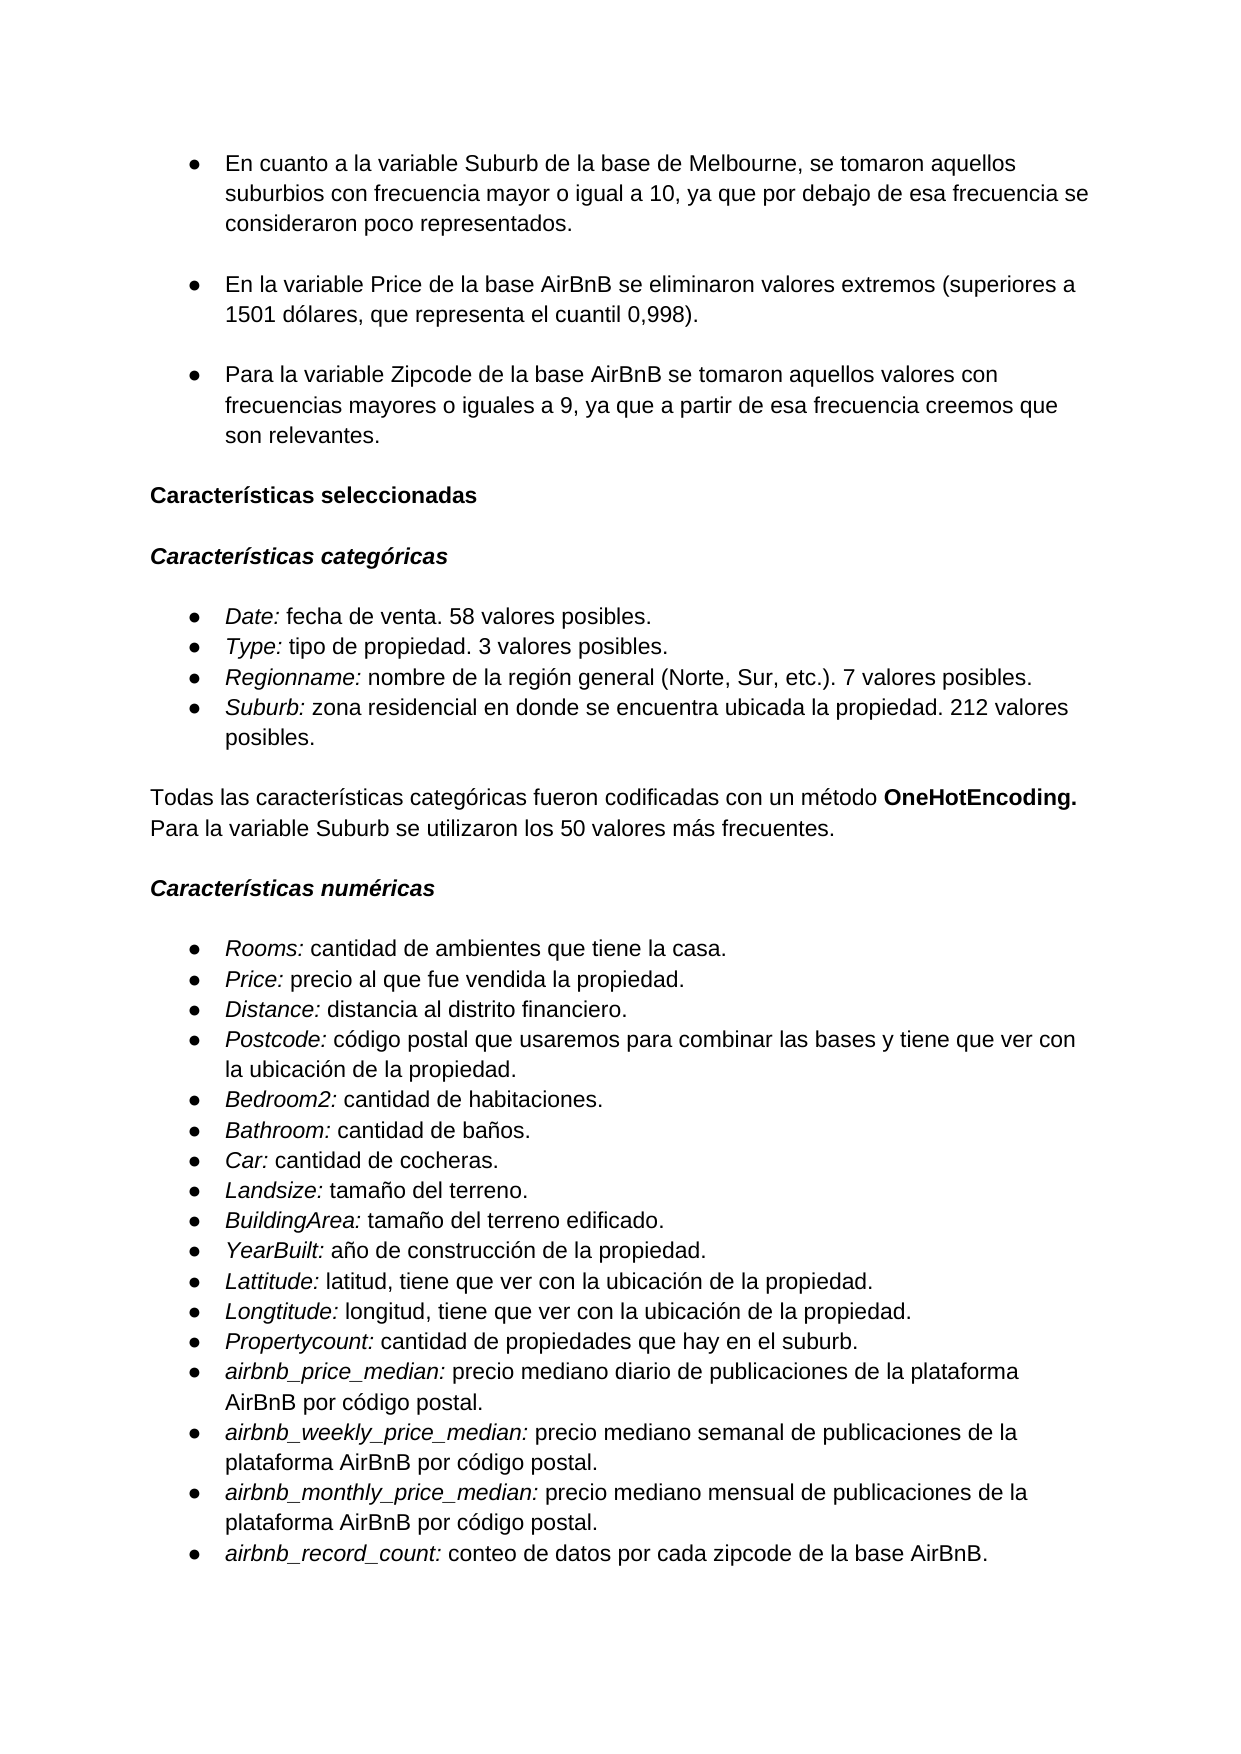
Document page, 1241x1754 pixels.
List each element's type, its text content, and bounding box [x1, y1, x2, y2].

text Características numéricas [150, 875, 1090, 901]
list Postcode: código postal que usaremos para combinar las bases y tiene que ver con la ubicación de la propiedad. [187, 1026, 1090, 1083]
list Bedroom2: cantidad de habitaciones. [187, 1086, 1090, 1113]
list Bathroom: cantidad de baños. [187, 1117, 1090, 1143]
text Todas las características categóricas fueron codificadas con un método OneHotEncoding. Para la variable Suburb se utilizaron los 50 valores más frecuentes. [150, 784, 1090, 841]
list Para la variable Zipcode de la base AirBnB se tomaron aquellos valores con frecuencias mayores o iguales a 9, ya que a partir de esa frecuencia creemos que son relevantes. [187, 361, 1090, 448]
list airbnb_price_median: precio mediano diario de publicaciones de la plataforma AirBnB por código postal. [187, 1358, 1090, 1415]
list Rooms: cantidad de ambientes que tiene la casa. [187, 935, 1090, 962]
list airbnb_monthly_price_median: precio mediano mensual de publicaciones de la plataforma AirBnB por código postal. [187, 1479, 1090, 1536]
list En la variable Price de la base AirBnB se eliminaron valores extremos (superiores a 1501 dólares, que representa el cuantil 0,998). [187, 271, 1090, 327]
list En cuanto a la variable Suburb de la base de Melbourne, se tomaron aquellos suburbios con frecuencia mayor o igual a 10, ya que por debajo de esa frecuencia se consideraron poco representados. [187, 150, 1090, 237]
list Price: precio al que fue vendida la propiedad. [187, 966, 1090, 992]
list Distance: distancia al distrito financiero. [187, 996, 1090, 1022]
list Car: cantidad de cocheras. [187, 1147, 1090, 1173]
list Suburb: zona residencial en donde se encuentra ubicada la propiedad. 212 valores posibles. [187, 694, 1090, 750]
list airbnb_weekly_price_median: precio mediano semanal de publicaciones de la plataforma AirBnB por código postal. [187, 1419, 1090, 1475]
list Regionname: nombre de la región general (Norte, Sur, etc.). 7 valores posibles. [187, 663, 1090, 690]
list airbnb_record_count: conteo de datos por cada zipcode de la base AirBnB. [187, 1539, 1090, 1566]
list Type: tipo de propiedad. 3 valores posibles. [187, 633, 1090, 660]
list YearBuilt: año de construcción de la propiedad. [187, 1237, 1090, 1264]
text Características seleccionadas [150, 482, 1090, 509]
list Longtitude: longitud, tiene que ver con la ubicación de la propiedad. [187, 1298, 1090, 1324]
list Date: fecha de venta. 58 valores posibles. [187, 603, 1090, 629]
text Características categóricas [150, 543, 1090, 569]
list Landsize: tamaño del terreno. [187, 1177, 1090, 1203]
list Propertycount: cantidad de propiedades que hay en el suburb. [187, 1328, 1090, 1354]
list BuildingArea: tamaño del terreno edificado. [187, 1207, 1090, 1234]
list Lattitude: latitud, tiene que ver con la ubicación de la propiedad. [187, 1268, 1090, 1294]
